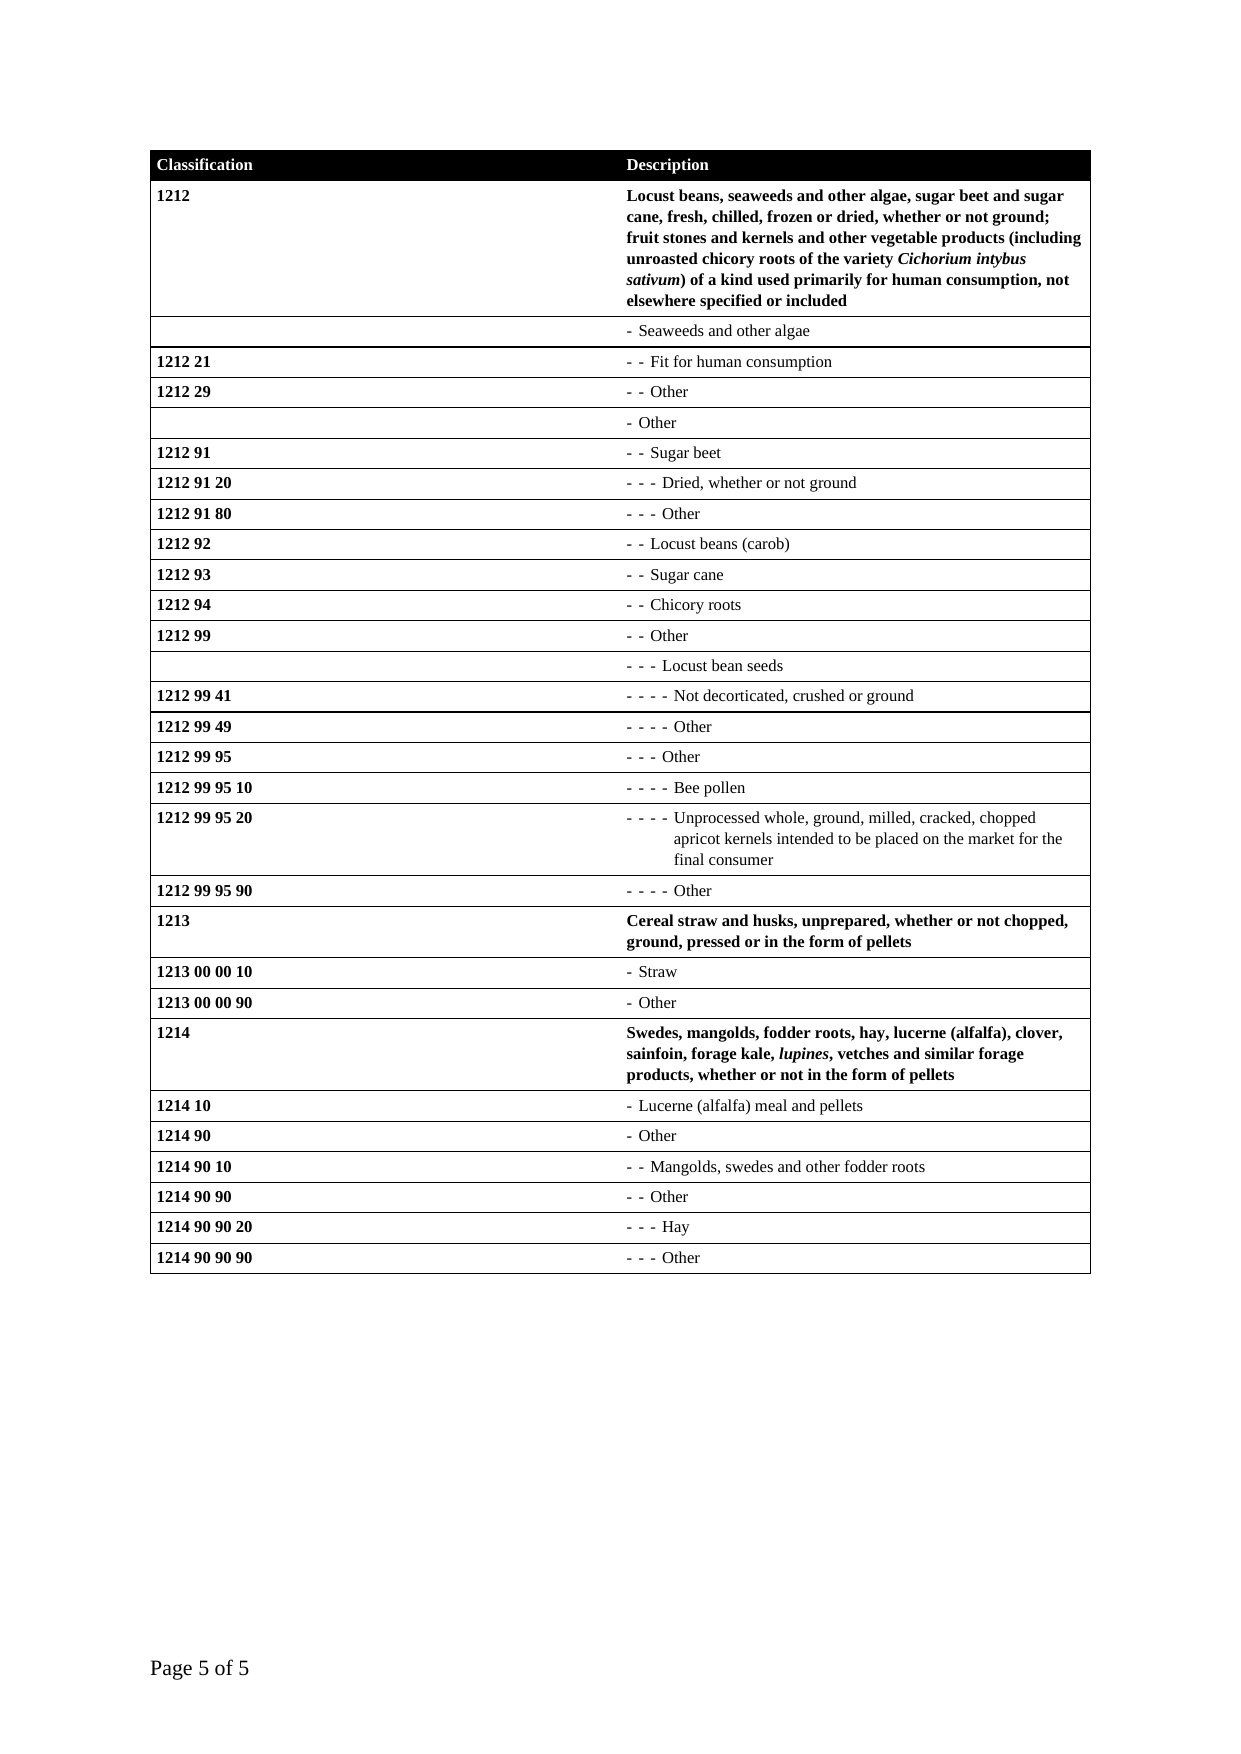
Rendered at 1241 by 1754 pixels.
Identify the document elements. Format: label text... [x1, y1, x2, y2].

table_cell 1212 91 80 [151, 500, 621, 529]
table_cell 1214 [151, 1019, 621, 1090]
table_cell 1214 90 [151, 1122, 621, 1151]
table_cell - Other [621, 989, 1090, 1018]
table_cell - - Sugar cane [621, 560, 1090, 590]
table_cell - - - - Not decorticated, crushed or ground [621, 682, 1090, 711]
table_cell 1214 10 [151, 1091, 621, 1121]
table_cell 1212 21 [151, 348, 621, 377]
table_cell 1213 00 00 90 [151, 989, 621, 1018]
table_cell 1212 99 95 10 [151, 773, 621, 803]
table_cell 1212 92 [151, 530, 621, 559]
table_cell [151, 317, 621, 346]
table_cell - - Other [621, 378, 1090, 407]
table_cell - - - - Other [621, 876, 1090, 906]
table_header Description [621, 151, 1090, 180]
table_cell 1214 90 10 [151, 1152, 621, 1182]
table_cell 1212 [151, 181, 621, 316]
table_cell - - - Locust bean seeds [621, 652, 1090, 681]
table_cell - - - - Bee pollen [621, 773, 1090, 803]
table_cell - - Other [621, 621, 1090, 651]
table_cell Swedes, mangolds, fodder roots, hay, lucerne (alfalfa), clover, sainfoin, forage kale, lupines , vetches and similar forage products, whether or not in the form of pellets [621, 1019, 1090, 1090]
table_cell [151, 408, 621, 438]
table_cell - - Fit for human consumption [621, 348, 1090, 377]
table_cell 1212 99 49 [151, 713, 621, 742]
table_cell Cereal straw and husks, unprepared, whether or not chopped, ground, pressed or in the form of pellets [621, 907, 1090, 957]
table_cell - - - Hay [621, 1213, 1090, 1242]
table_cell 1214 90 90 90 [151, 1244, 621, 1273]
table_cell - - Locust beans (carob) [621, 530, 1090, 559]
table_cell 1212 99 [151, 621, 621, 651]
table_cell - - Mangolds, swedes and other fodder roots [621, 1152, 1090, 1182]
table_cell 1212 99 95 20 [151, 804, 621, 875]
table_cell 1212 94 [151, 591, 621, 620]
table_cell - Straw [621, 958, 1090, 987]
table_cell - Seaweeds and other algae [621, 317, 1090, 346]
table_cell [151, 652, 621, 681]
table_header Classification [151, 151, 621, 180]
table_cell 1212 91 20 [151, 469, 621, 498]
table_cell 1213 [151, 907, 621, 957]
table_cell - - Other [621, 1183, 1090, 1212]
table_cell 1213 00 00 10 [151, 958, 621, 987]
table_cell - - - Other [621, 743, 1090, 772]
table_cell - - - Other [621, 1244, 1090, 1273]
table_cell - - - Other [621, 500, 1090, 529]
table_cell 1212 29 [151, 378, 621, 407]
table_cell - Other [621, 408, 1090, 438]
table_cell - - Sugar beet [621, 439, 1090, 468]
table_cell 1212 99 41 [151, 682, 621, 711]
table_cell - - - - Other [621, 713, 1090, 742]
table_cell - - - - Unprocessed whole, ground, milled, cracked, chopped apricot kernels intended to be placed on the market for the final consumer [621, 804, 1090, 875]
table_cell - Other [621, 1122, 1090, 1151]
table_cell Locust beans, seaweeds and other algae, sugar beet and sugar cane, fresh, chilled, frozen or dried, whether or not ground; fruit stones and kernels and other vegetable products (including unroasted chicory roots of the variety Cichorium intybus sativum ) of a kind used primarily for human consumption, not elsewhere specified or included [621, 181, 1090, 316]
table_cell 1212 91 [151, 439, 621, 468]
table_cell 1214 90 90 20 [151, 1213, 621, 1242]
table_cell 1212 99 95 90 [151, 876, 621, 906]
table_cell - Lucerne (alfalfa) meal and pellets [621, 1091, 1090, 1121]
table_cell 1212 93 [151, 560, 621, 590]
table_cell 1212 99 95 [151, 743, 621, 772]
table_cell - - - Dried, whether or not ground [621, 469, 1090, 498]
table_cell 1214 90 90 [151, 1183, 621, 1212]
table_cell - - Chicory roots [621, 591, 1090, 620]
